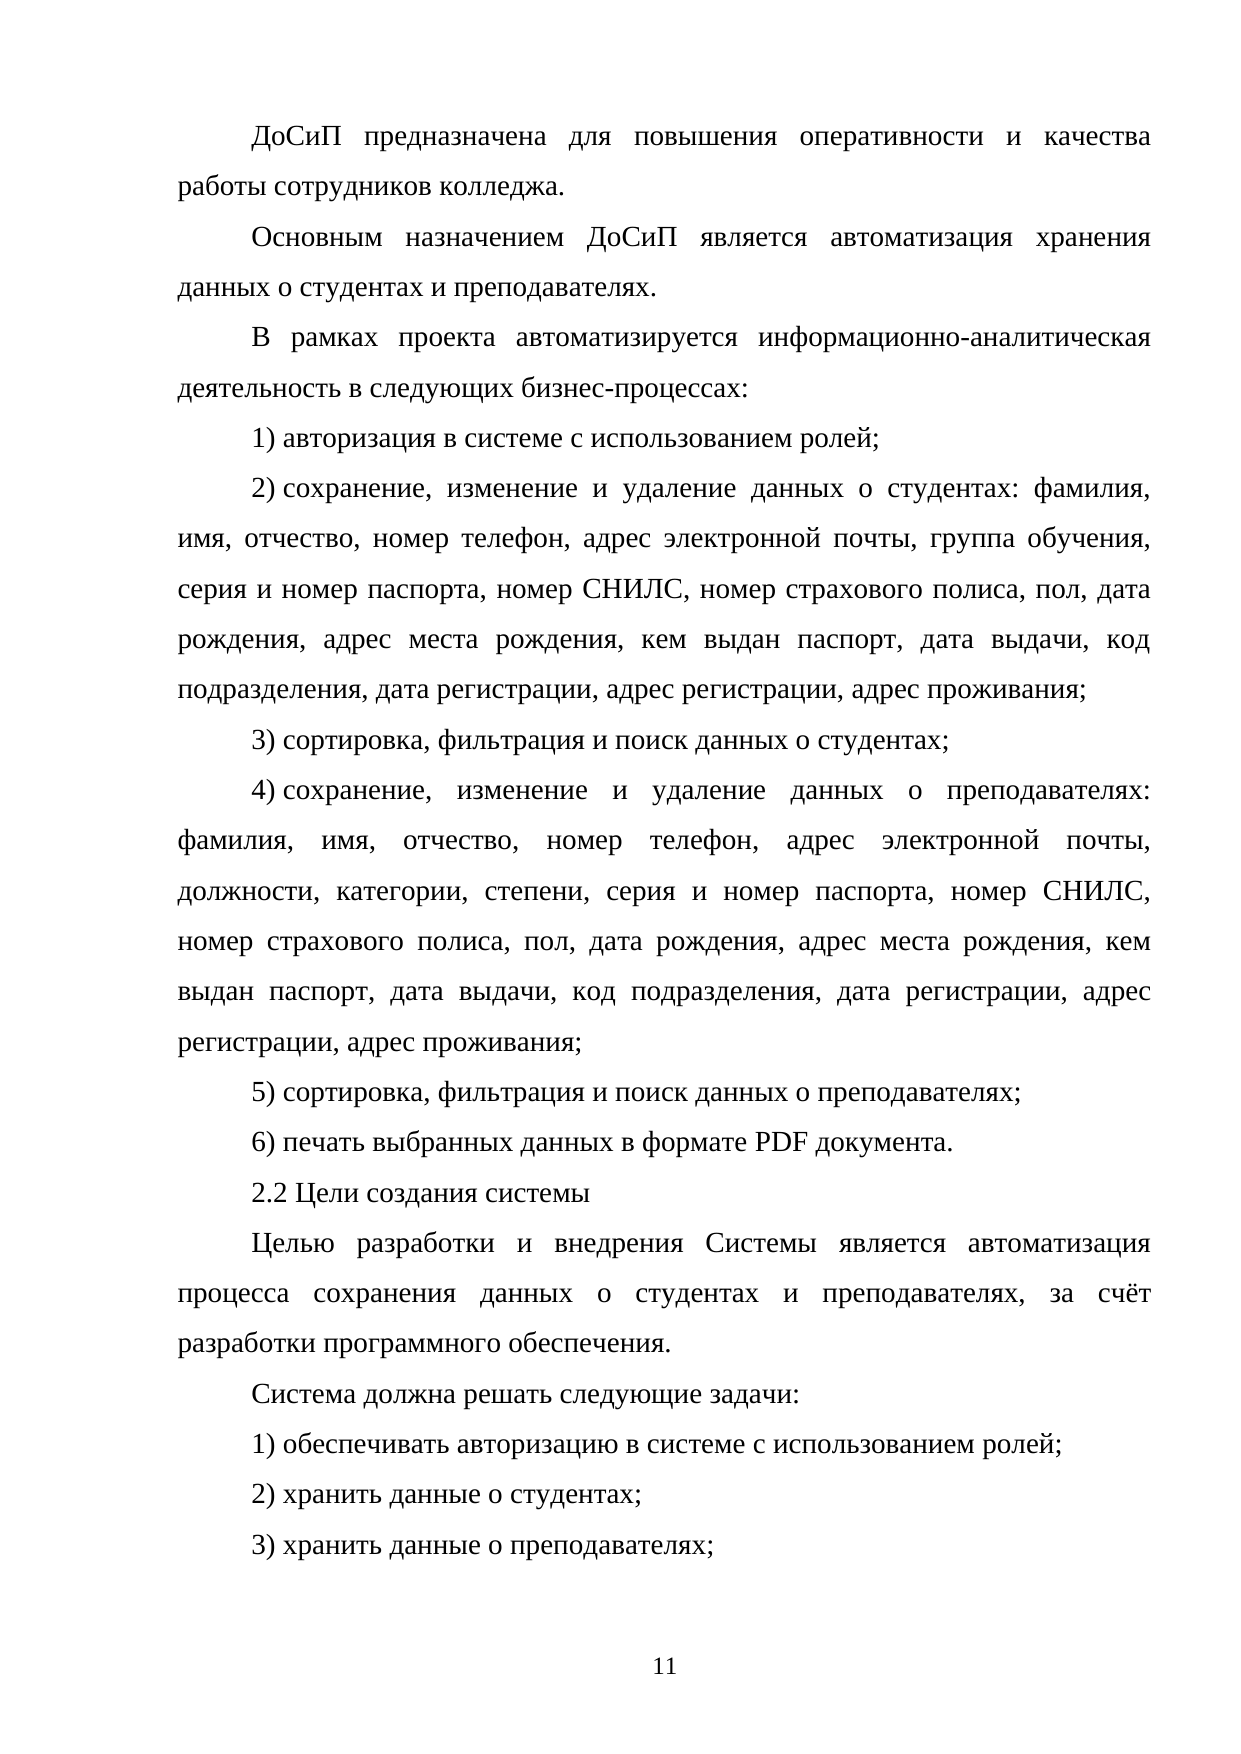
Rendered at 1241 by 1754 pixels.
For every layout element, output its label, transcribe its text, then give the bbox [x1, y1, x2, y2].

subtitle Цели создания системы [177, 1175, 1152, 1208]
list сортировка, фильтрация и поиск данных о студентах; [177, 722, 1152, 755]
list сохранение, изменение и удаление данных о преподавателях: фамилия, имя, отчество, номер телефон, адрес электронной почты, должности, категории, степени, серия и номер паспорта, номер СНИЛС, номер страхового полиса, пол, дата рождения, адрес места рождения, кем выдан паспорт, дата выдачи, код подразделения, дата регистрации, адрес регистрации, адрес проживания; [177, 772, 1152, 1057]
text Целью разработки и внедрения Системы является автоматизация процесса сохранения данных о студентах и преподавателях, за счёт разработки программного обеспечения. [177, 1225, 1152, 1359]
list хранить данные о преподавателях; [177, 1527, 1152, 1560]
list авторизация в системе с использованием ролей; [177, 420, 1152, 453]
text Основным назначением ДоСиП является автоматизация хранения данных о студентах и преподавателях. [177, 219, 1152, 303]
list сортировка, фильтрация и поиск данных о преподавателях; [177, 1074, 1152, 1108]
list хранить данные о студентах; [177, 1477, 1152, 1510]
text Система должна решать следующие задачи: [177, 1376, 1152, 1409]
list сохранение, изменение и удаление данных о студентах: фамилия, имя, отчество, номер телефон, адрес электронной почты, группа обучения, серия и номер паспорта, номер СНИЛС, номер страхового полиса, пол, дата рождения, адрес места рождения, кем выдан паспорт, дата выдачи, код подразделения, дата регистрации, адрес регистрации, адрес проживания; [177, 470, 1152, 705]
text В рамках проекта автоматизируется информационно-аналитическая деятельность в следующих бизнес-процессах: [177, 319, 1152, 403]
list обеспечивать авторизацию в системе с использованием ролей; [177, 1426, 1152, 1460]
list печать выбранных данных в формате PDF документа. [177, 1124, 1152, 1158]
text ДоСиП предназначена для повышения оперативности и качества работы сотрудников колледжа. [177, 118, 1152, 202]
